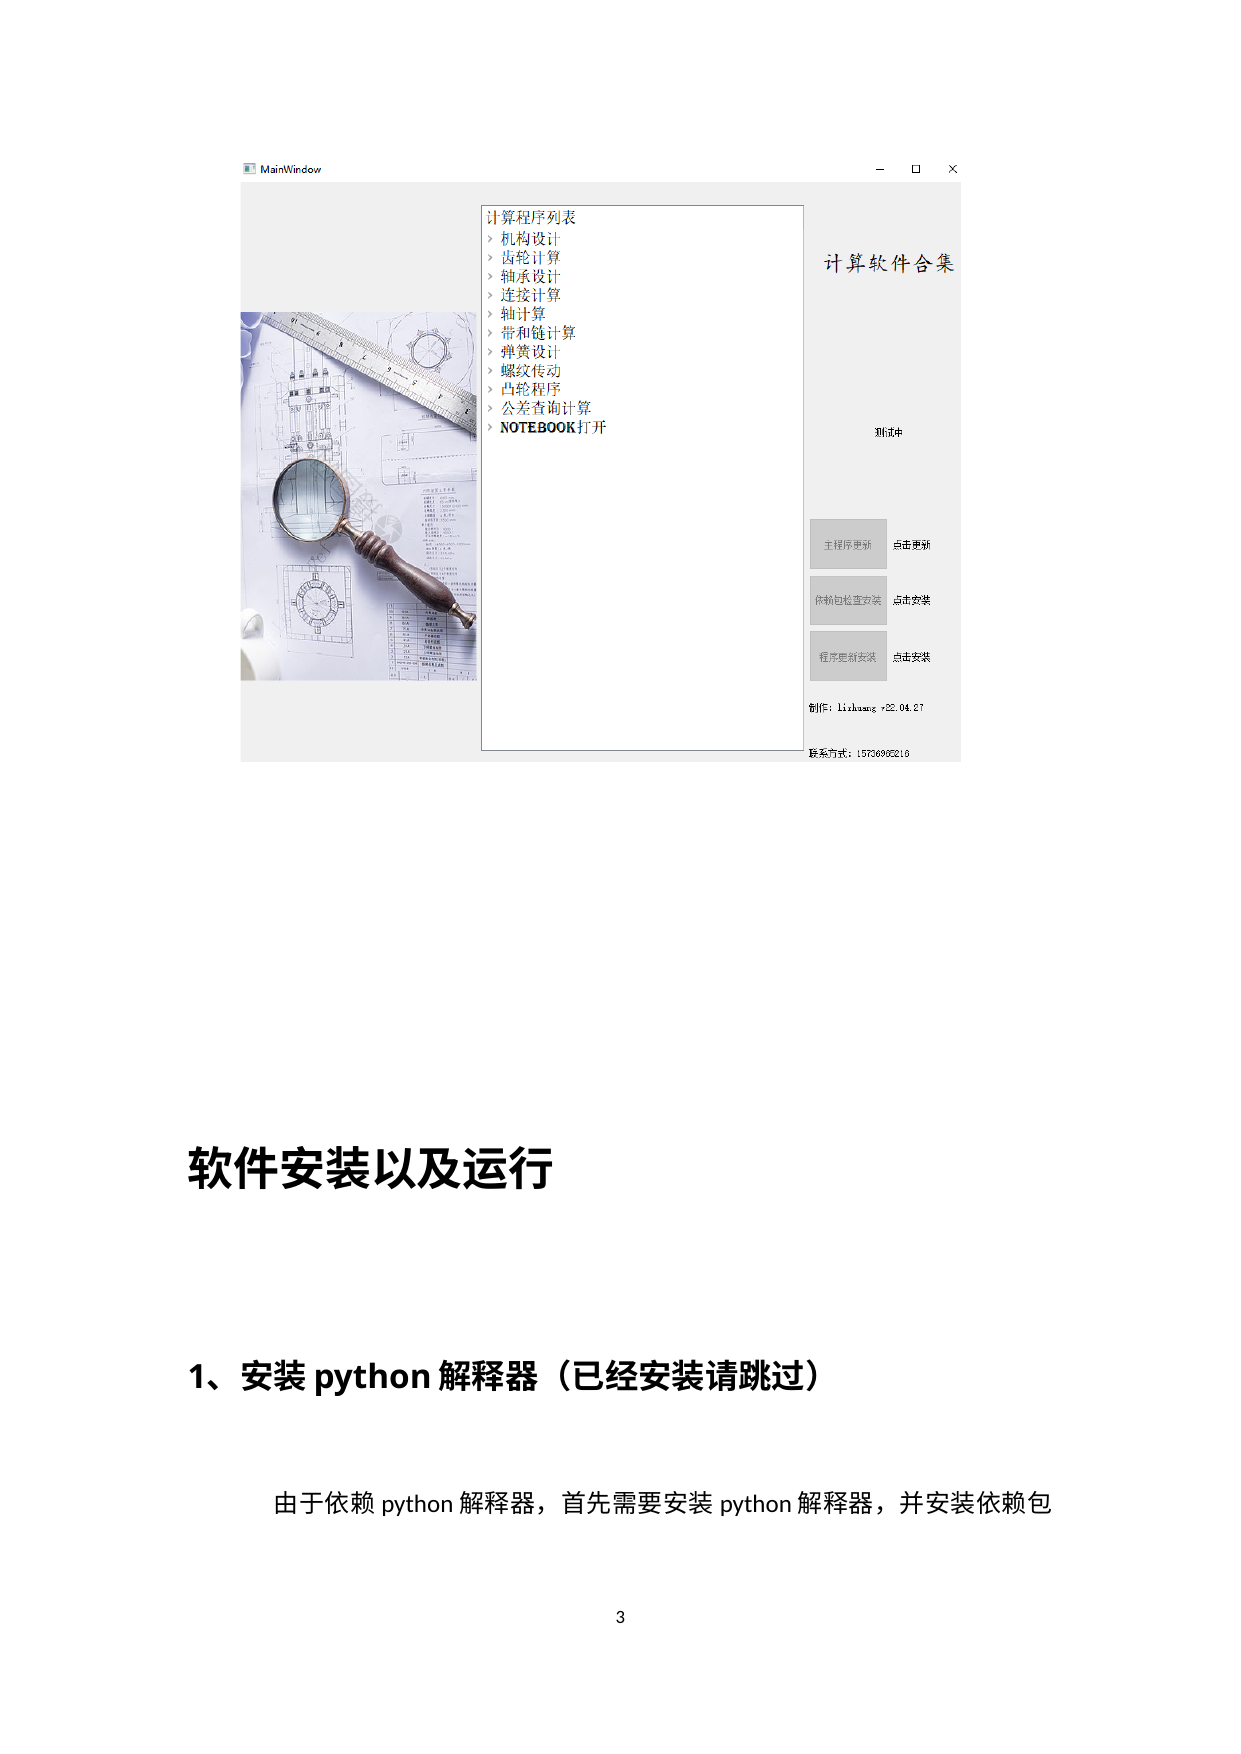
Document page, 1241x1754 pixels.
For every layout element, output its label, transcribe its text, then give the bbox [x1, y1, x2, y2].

subtitle 1、安装python解释器（已经安装请跳过） [187, 1342, 1053, 1407]
picture [240, 162, 961, 762]
subtitle 软件安装以及运行 [187, 1116, 1053, 1214]
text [254, 1469, 1053, 1534]
